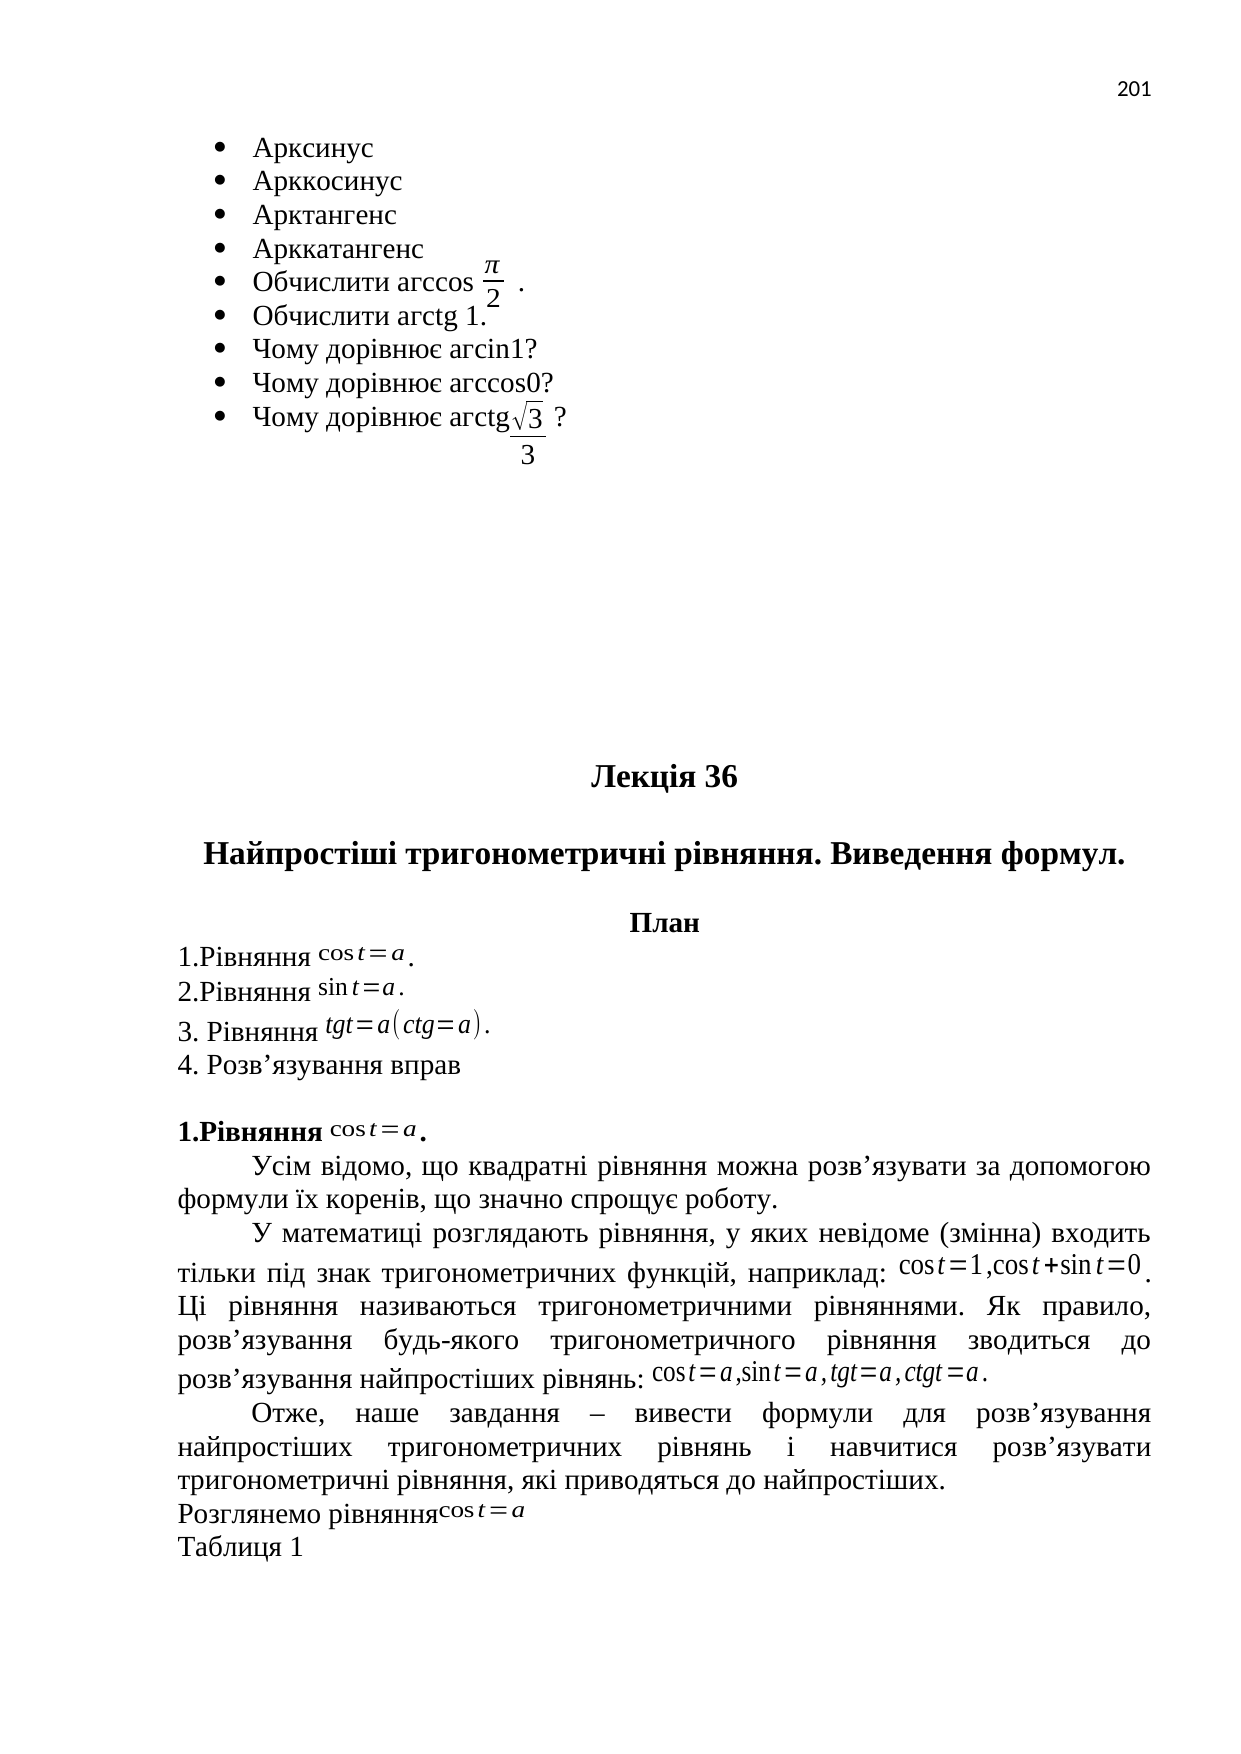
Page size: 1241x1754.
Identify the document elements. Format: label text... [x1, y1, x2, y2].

list Чому дорівнює агссоs0? [215, 365, 1152, 399]
list Чому дорівнює агсіn1? [215, 332, 1152, 365]
list Арксинус [215, 130, 1152, 163]
text 4. Розв’язування вправ [177, 1047, 1152, 1081]
text 1.Рівняння . [177, 1114, 1152, 1148]
text Отже, наше завдання – вивести формули для розв’язування найпростіших тригонометричних рівнянь і навчитися розв’язувати тригонометричні рівняння, які приводяться до найпростіших. [177, 1395, 1152, 1496]
text У математиці розглядають рівняння, у яких невідоме (змінна) входить тільки під знак тригонометричних функцій, наприклад: . Ці рівняння називаються тригонометричними рівняннями. Як правило, розв’язування будь-якого тригонометричного рівняння зводиться до розв’язування найпростіших рівнянь: [177, 1215, 1152, 1395]
list Арккосинус [215, 163, 1152, 197]
text Таблиця 1 [177, 1529, 1152, 1563]
text Лекція 36 [177, 757, 1152, 795]
list Обчислити агсtg 1. [215, 298, 1152, 332]
list Чому дорівнює агсtg ? [215, 399, 1152, 433]
text 3. Рівняння [177, 1007, 1152, 1047]
list Обчислити агссоs . [215, 264, 1152, 298]
list Арктангенс [215, 197, 1152, 231]
text Усім відомо, що квадратні рівняння можна розв’язувати за допомогою формули їх коренів, що значно спрощує роботу. [177, 1148, 1152, 1215]
text План [177, 905, 1152, 939]
list Арккатангенс [215, 231, 1152, 264]
text 2.Рівняння [177, 972, 1152, 1007]
text Розглянемо рівняння [177, 1496, 1152, 1529]
text Найпростіші тригонометричні рівняння. Виведення формул. [177, 833, 1152, 872]
text 1.Рівняння . [177, 939, 1152, 972]
